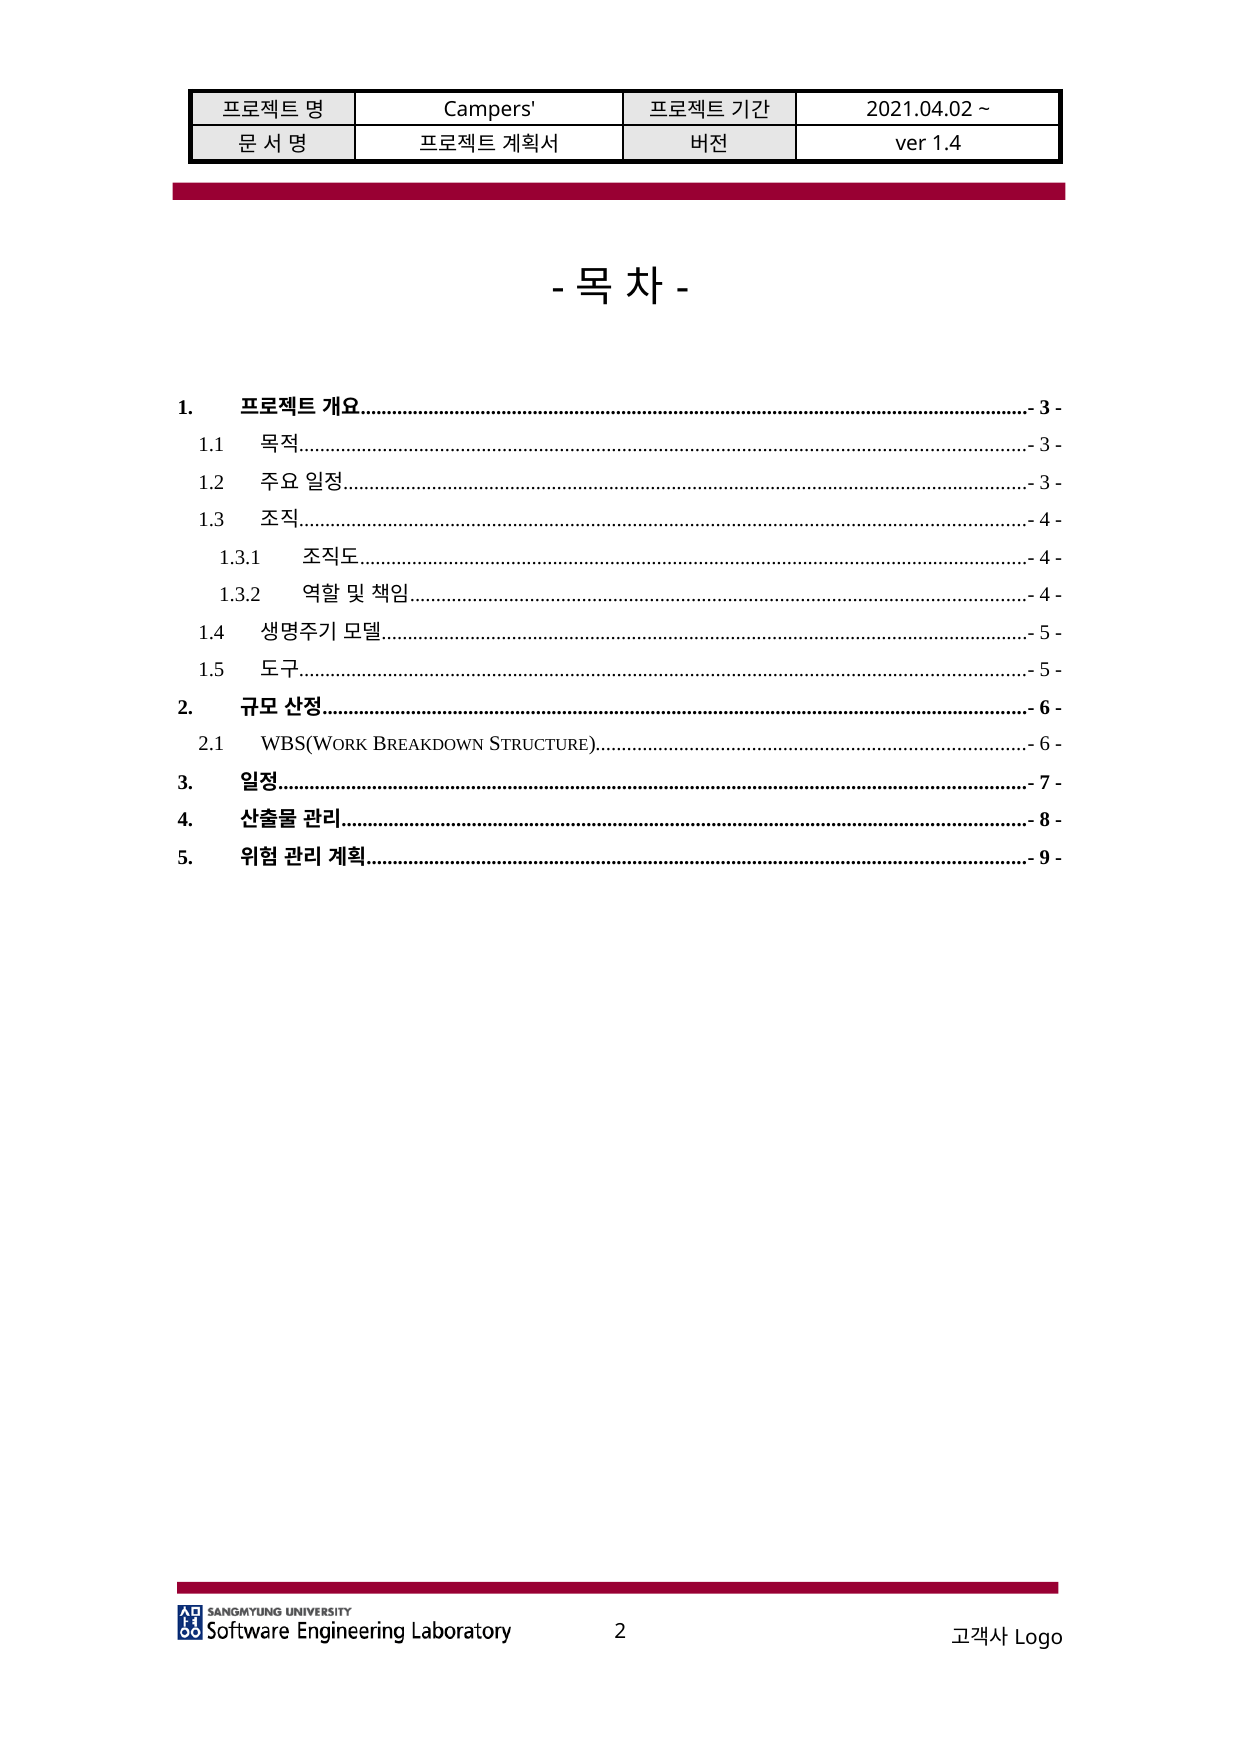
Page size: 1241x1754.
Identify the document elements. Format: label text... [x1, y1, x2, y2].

text 4. 산출물 관리 - 8 - [177, 799, 1063, 836]
text 1. 프로젝트 개요 - 3 - [177, 386, 1063, 424]
text - 목 차 - [177, 246, 1063, 321]
text 1.3 조직 - 4 - [198, 499, 1063, 536]
text 2. 규모 산정 - 6 - [177, 686, 1063, 724]
text 1.1 목적 - 3 - [198, 424, 1063, 461]
text 3. 일정 - 7 - [177, 761, 1063, 799]
text 2.1 WBS(Work Breakdown Structure) - 6 - [198, 724, 1063, 761]
text 5. 위험 관리 계획 - 9 - [177, 836, 1063, 874]
text 1.2 주요 일정 - 3 - [198, 461, 1063, 499]
text 1.3.1 조직도 - 4 - [219, 536, 1063, 574]
text 1.5 도구 - 5 - [198, 649, 1063, 686]
text 1.4 생명주기 모델 - 5 - [198, 611, 1063, 649]
text 1.3.2 역할 및 책임 - 4 - [219, 574, 1063, 611]
picture [177, 1605, 515, 1645]
